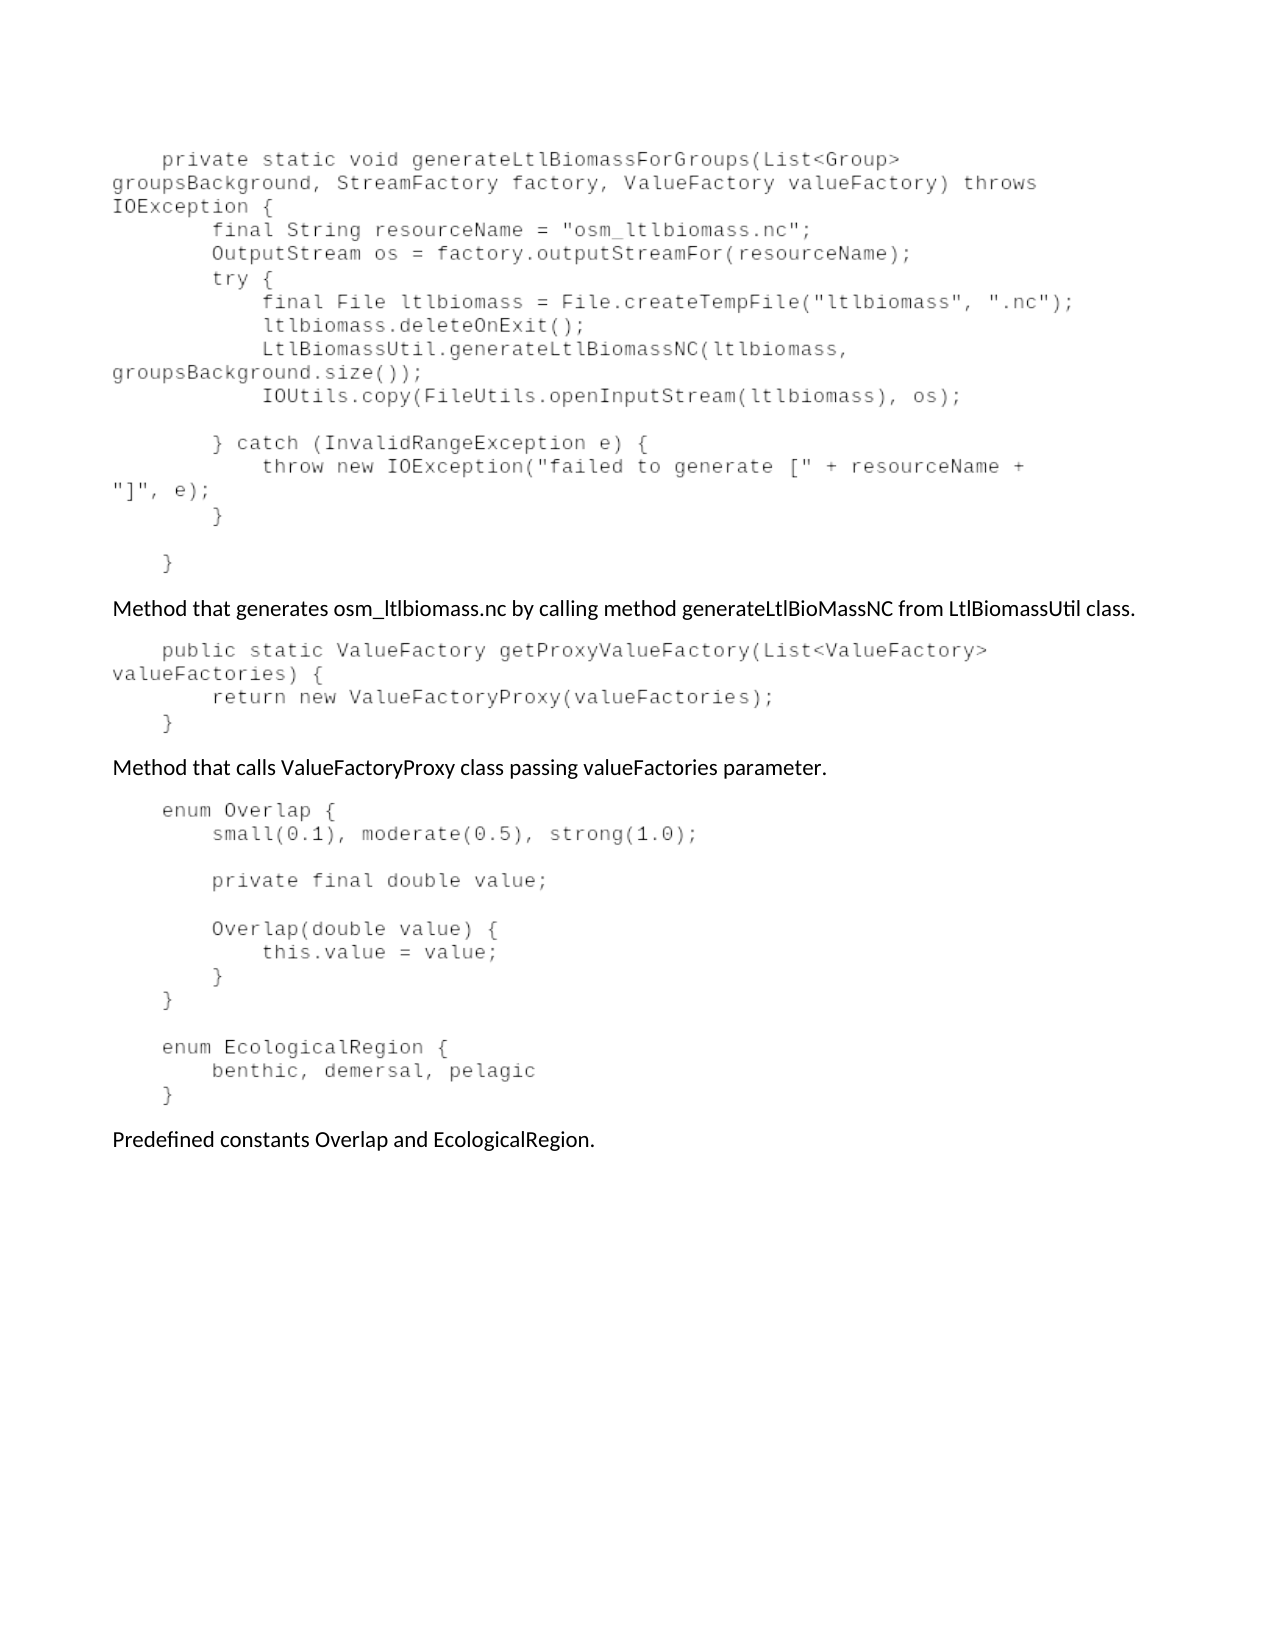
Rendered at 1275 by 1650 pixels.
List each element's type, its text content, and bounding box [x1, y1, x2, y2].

text Method that generates osm_ltlbiomass.nc by calling method generateLtlBioMassNC from LtlBiomassUtil class. [112, 594, 1162, 622]
text Predefined constants Overlap and EcologicalRegion. [112, 1125, 1162, 1153]
text Method that calls ValueFactoryProxy class passing valueFactories parameter. [112, 753, 1162, 781]
